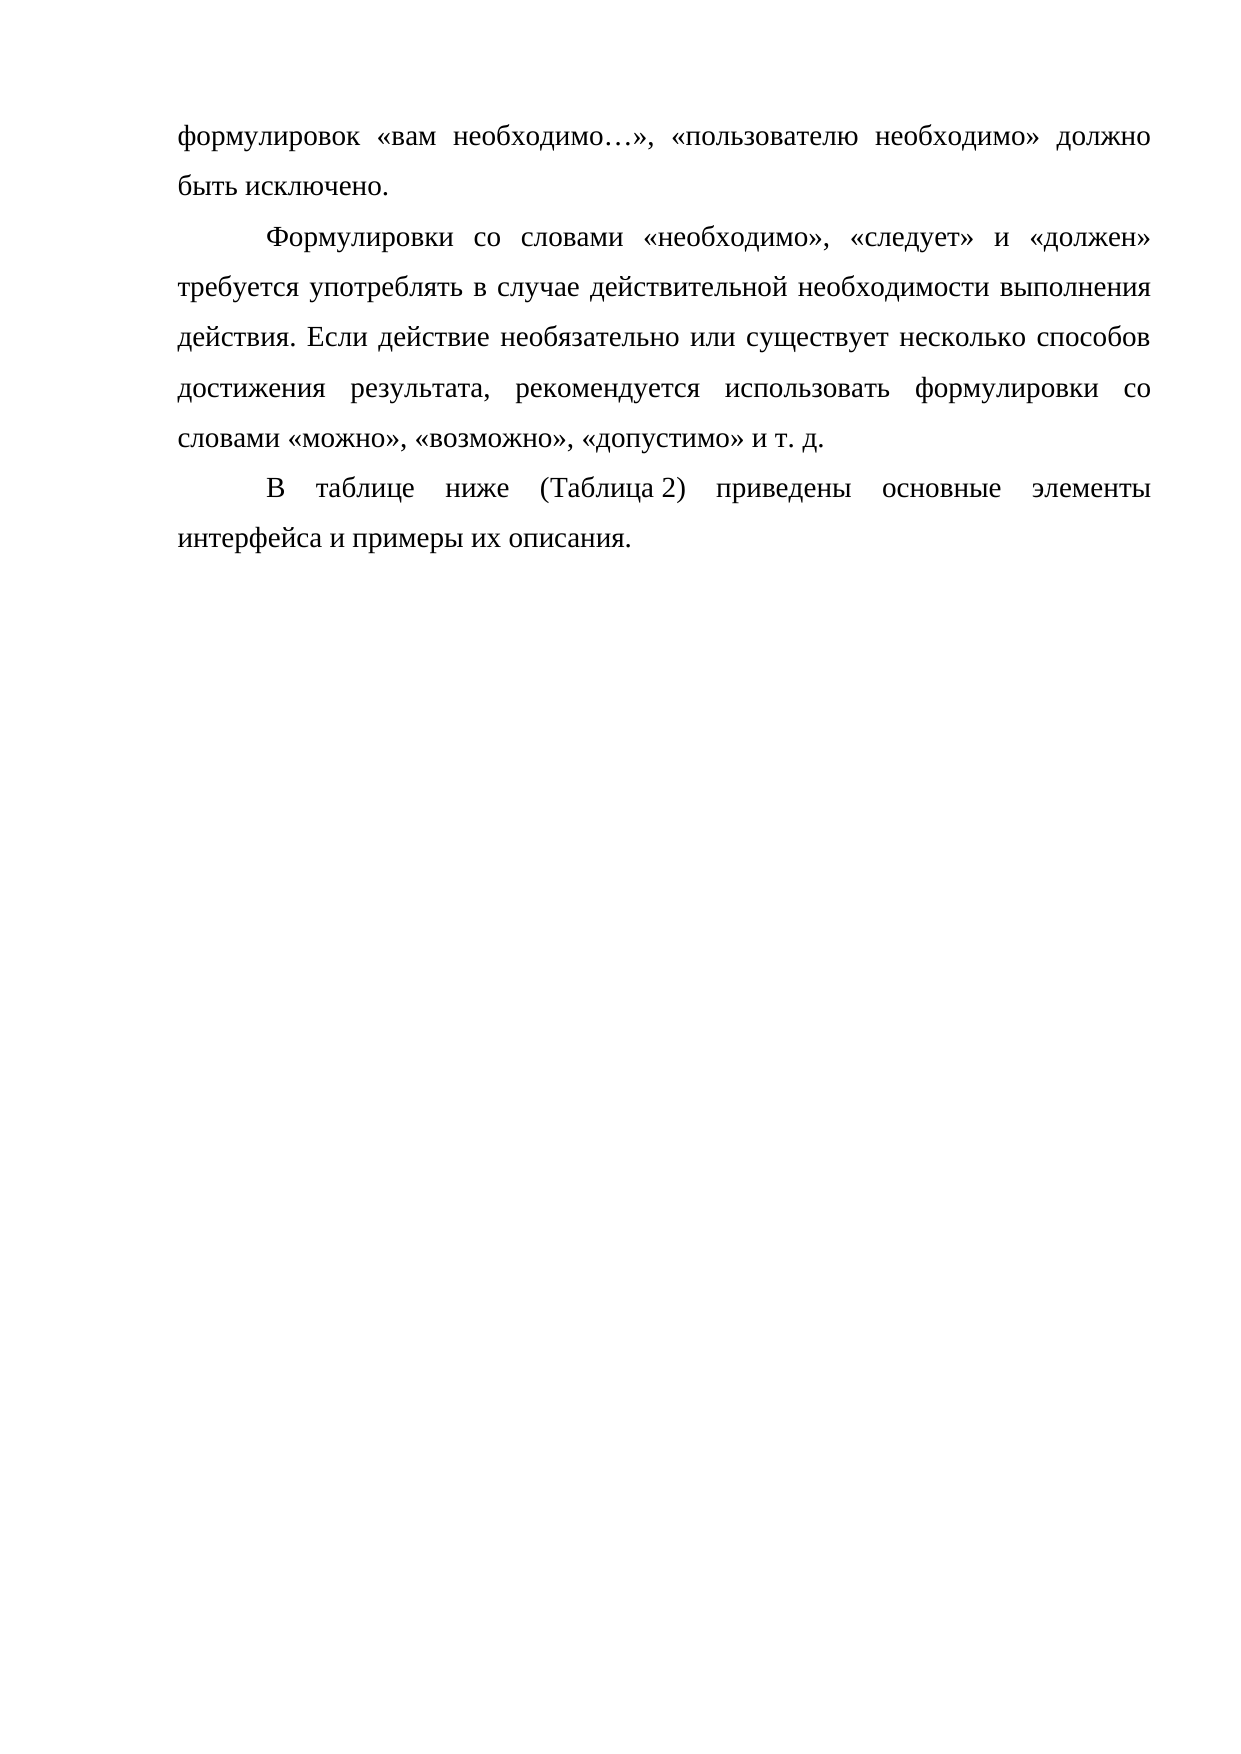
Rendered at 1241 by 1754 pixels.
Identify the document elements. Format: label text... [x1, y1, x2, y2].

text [177, 118, 1152, 202]
text Формулировки со словами «необходимо», «следует» и «должен» требуется употреблять в случае действительной необходимости выполнения действия. Если действие необязательно или существует несколько способов достижения результата, рекомендуется использовать формулировки со словами «можно», «возможно», «допустимо» и т. д. [177, 219, 1152, 453]
text В таблице ниже (Таблица 2) приведены основные элементы интерфейса и примеры их описания. [177, 470, 1152, 554]
